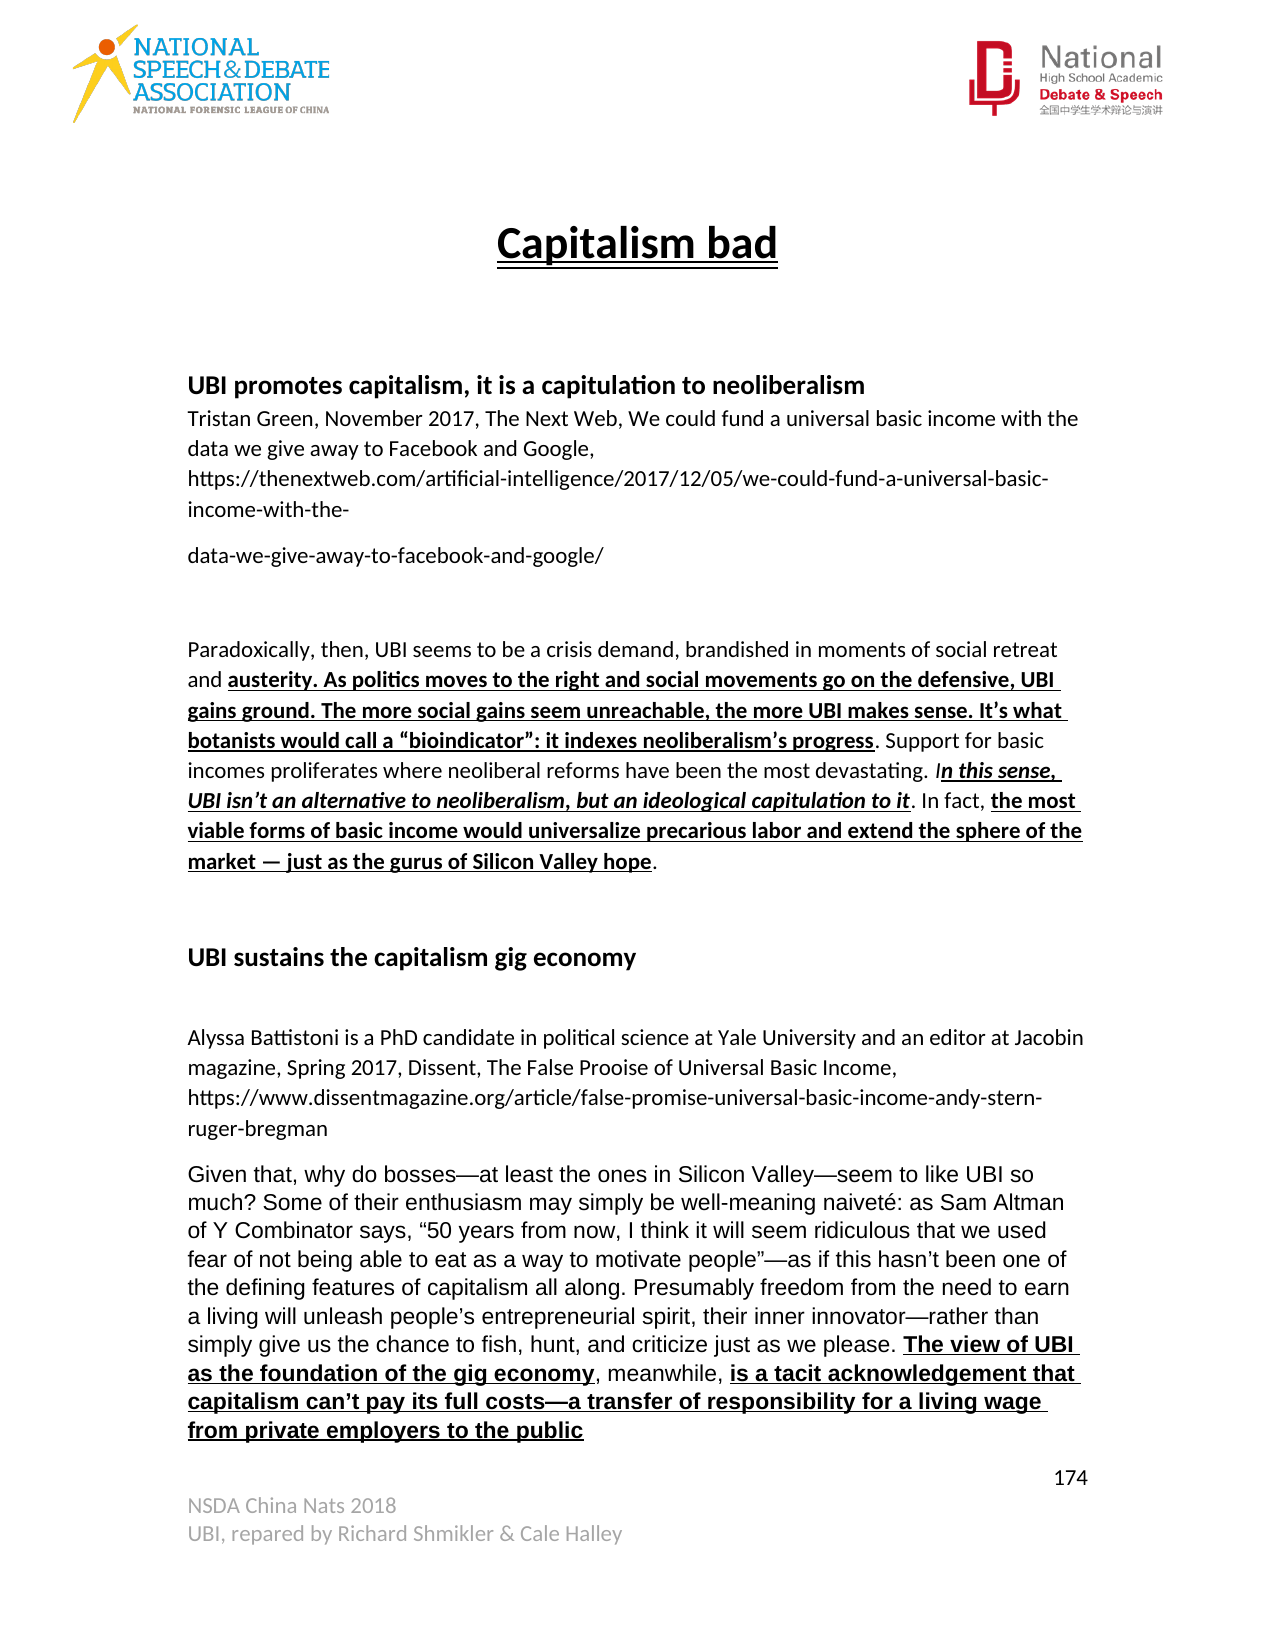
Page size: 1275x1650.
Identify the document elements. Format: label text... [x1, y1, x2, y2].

text Given that, why do bosses—at least the ones in Silicon Valley—seem to like UBI so much? Some of their enthusiasm may simply be well-meaning naiveté: as Sam Altman of Y Combinator says, “50 years from now, I think it will seem ridiculous that we used fear of not being able to eat as a way to motivate people”—as if this hasn’t been one of the defining features of capitalism all along. Presumably freedom from the need to earn a living will unleash people’s entrepreneurial spirit, their inner innovator—rather than simply give us the chance to fish, hunt, and criticize just as we please. The view of UBI as the foundation of the gig economy, meanwhile, is a tacit acknowledgement that capitalism can’t pay its full costs—a transfer of responsibility for a living wage from private employers to the public [187, 1161, 1088, 1443]
text Paradoxically, then, UBI seems to be a crisis demand, brandished in moments of social retreat and austerity. As politics moves to the right and social movements go on the defensive, UBI gains ground. The more social gains seem unreachable, the more UBI makes sense. It’s what botanists would call a “bioindicator”: it indexes neoliberalism’s progress. Support for basic incomes proliferates where neoliberal reforms have been the most devastating. In this sense, UBI isn’t an alternative to neoliberalism, but an ideological capitulation to it. In fact, the most viable forms of basic income would universalize precarious labor and extend the sphere of the market — just as the gurus of Silicon Valley hope. [187, 635, 1088, 875]
text data-we-give-away-to-facebook-and-google/ [187, 542, 1088, 570]
picture [959, 27, 1171, 128]
subtitle Capitalism bad [187, 154, 1088, 270]
text Tristan Green, November 2017, The Next Web, We could fund a universal basic income with the data we give away to Facebook and Google, https://thenextweb.com/artificial-intelligence/2017/12/05/we-could-fund-a-universal-basic-income-with-the- [187, 404, 1088, 523]
text Alyssa Battistoni is a PhD candidate in political science at Yale University and an editor at Jacobin magazine, Spring 2017, Dissent, The False Prooise of Universal Basic Income, https://www.dissentmagazine.org/article/false-promise-universal-basic-income-andy-stern-ruger-bregman [187, 1023, 1088, 1142]
subtitle UBI sustains the capitalism gig economy [187, 941, 1088, 974]
picture [72, 24, 330, 123]
subtitle UBI promotes capitalism, it is a capitulation to neoliberalism [187, 368, 1088, 402]
